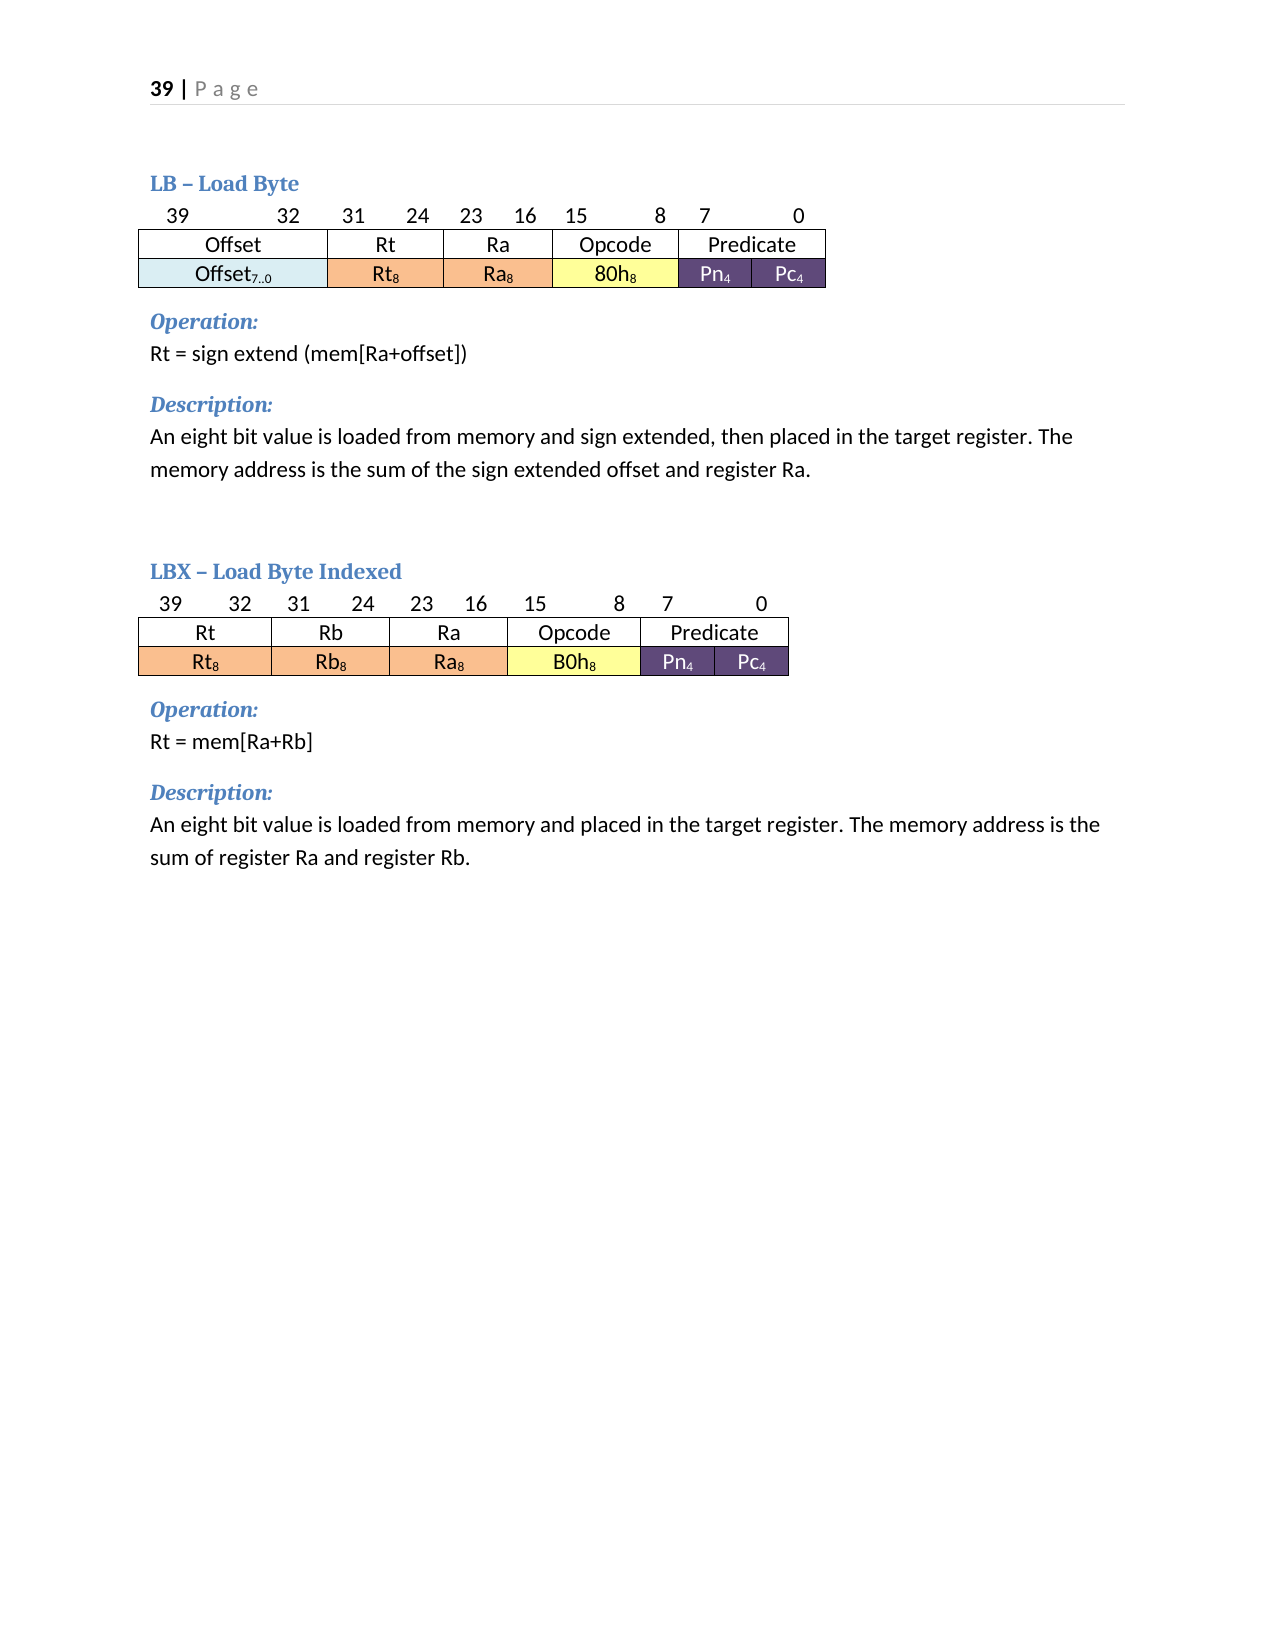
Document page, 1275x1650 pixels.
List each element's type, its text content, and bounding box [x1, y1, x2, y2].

subtitle Operation: [150, 309, 1125, 335]
table_cell Offset7..0 [139, 259, 327, 287]
table_cell Rb8 [272, 647, 389, 675]
table_header 31 24 [327, 201, 444, 229]
table_cell Ra8 [444, 259, 552, 287]
text An eight bit value is loaded from memory and sign extended, then placed in the target register. The memory address is the sum of the sign extended offset and register Ra. [150, 422, 1125, 483]
table_header 39 32 [139, 201, 327, 229]
table_cell 80h8 [553, 259, 678, 287]
table_cell Ra8 [390, 647, 507, 675]
subtitle Operation: [150, 697, 1125, 723]
table_header 7 0 [678, 201, 826, 229]
text An eight bit value is loaded from memory and placed in the target register. The memory address is the sum of register Ra and register Rb. [150, 810, 1125, 871]
table_header 23 16 [444, 201, 552, 229]
table_cell Rt [139, 618, 271, 646]
text Rt = mem[Ra+Rb] [150, 727, 1125, 755]
table_cell Rt8 [328, 259, 443, 287]
table_cell Predicate [679, 230, 825, 258]
table_cell Pc4 [752, 259, 825, 287]
table_cell Rt8 [139, 647, 271, 675]
table_header 15 8 [553, 201, 678, 229]
table_cell Pn4 [679, 259, 751, 287]
table_cell Pn4 [641, 647, 714, 675]
table_cell Ra [444, 230, 552, 258]
table_cell Rt [328, 230, 443, 258]
table_cell Opcode [508, 618, 640, 646]
text Rt = sign extend (mem[Ra+offset]) [150, 339, 1125, 367]
table_cell Pc4 [715, 647, 788, 675]
table_cell Predicate [641, 618, 788, 646]
table_cell Rb [272, 618, 389, 646]
table_cell B0h8 [508, 647, 640, 675]
table_header 31 24 [272, 589, 390, 617]
subtitle Description: [150, 780, 1125, 807]
subtitle LB – Load Byte [150, 171, 1125, 197]
table_header 39 32 [139, 589, 272, 617]
table_header 15 8 [508, 589, 641, 617]
table_header 7 0 [641, 589, 788, 617]
table_cell Ra [390, 618, 507, 646]
table_cell Opcode [553, 230, 678, 258]
table_cell Offset [139, 230, 327, 258]
subtitle LBX – Load Byte Indexed [150, 559, 1125, 585]
subtitle Description: [150, 392, 1125, 419]
table_header 23 16 [390, 589, 508, 617]
